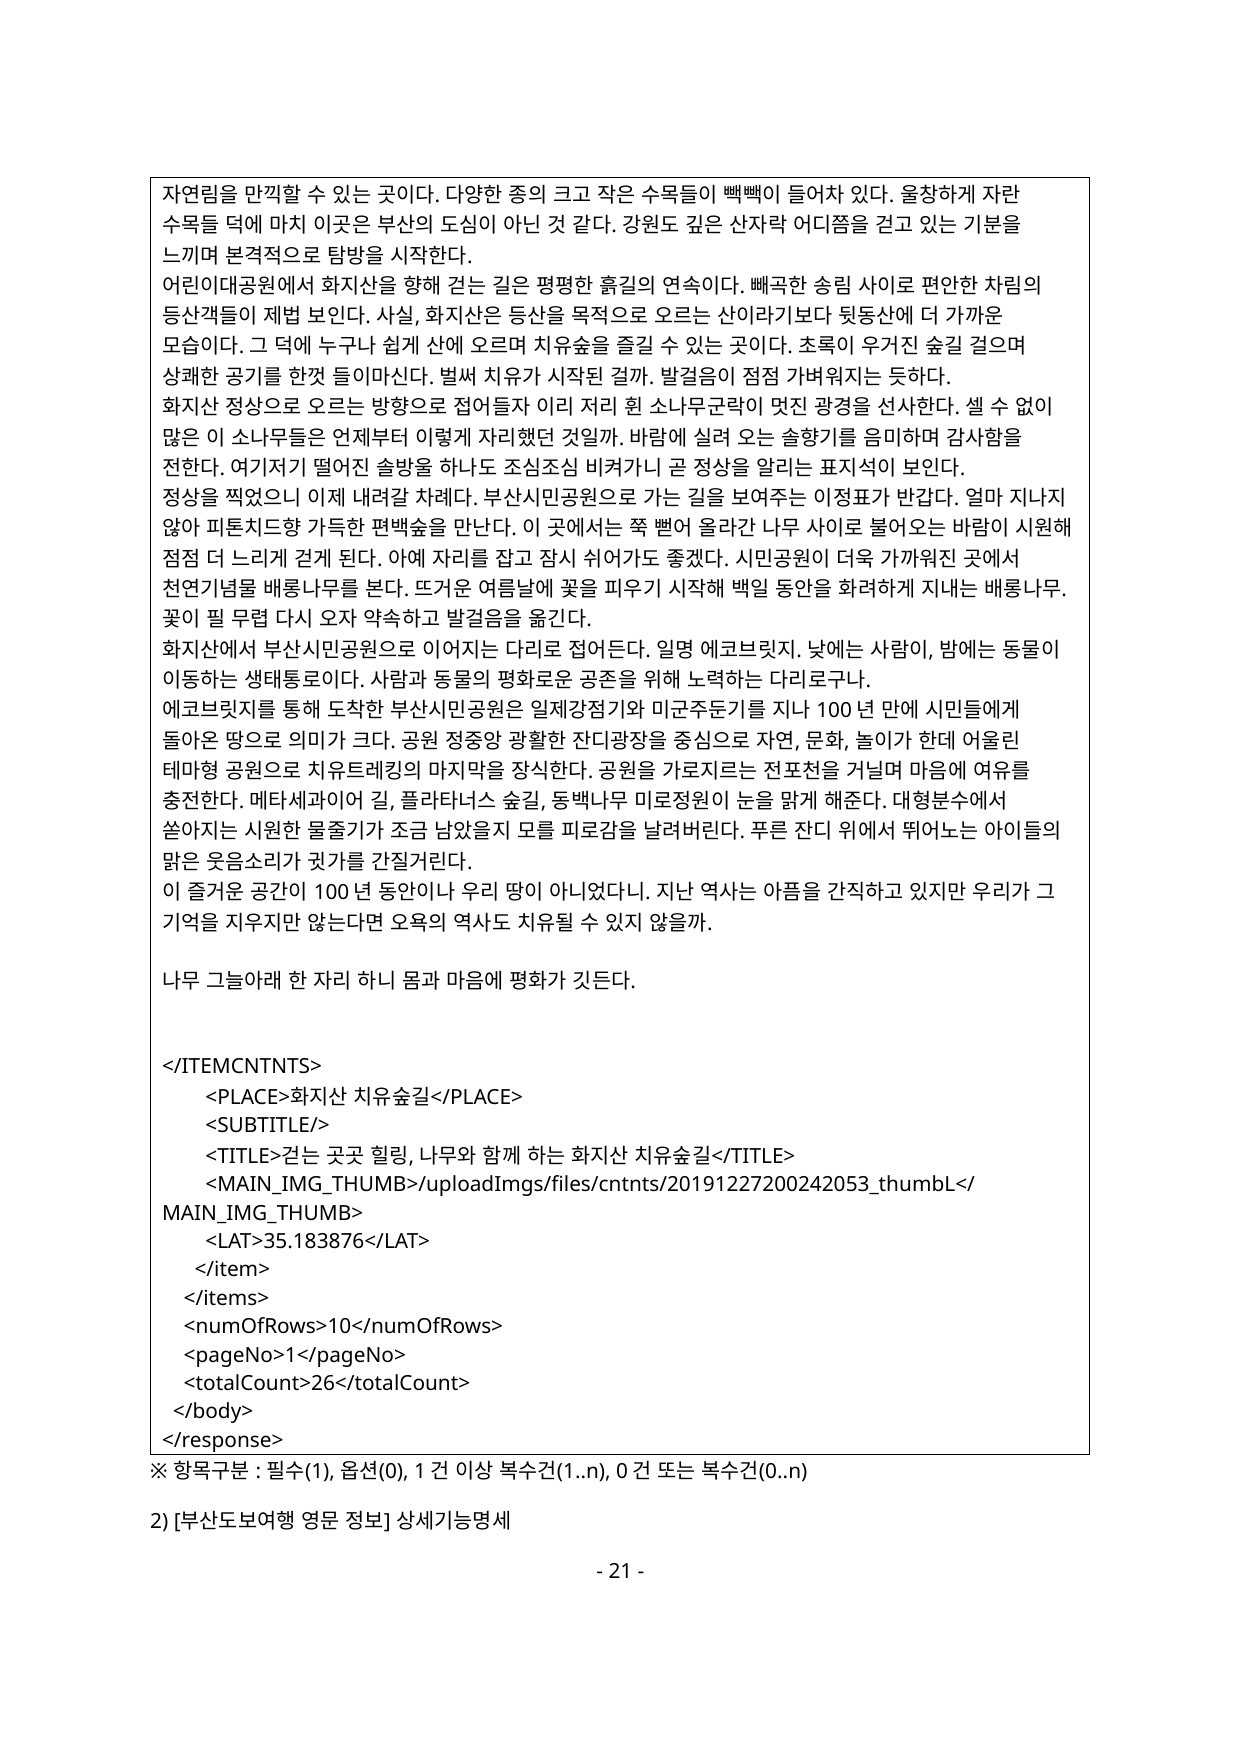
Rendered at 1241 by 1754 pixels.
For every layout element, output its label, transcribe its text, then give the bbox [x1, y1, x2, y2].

text 2) [부산도보여행 영문 정보] 상세기능명세 [150, 1504, 1090, 1534]
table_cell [151, 178, 1089, 1453]
text ※ 항목구분 : 필수(1), 옵션(0), 1건 이상 복수건(1..n), 0건 또는 복수건(0..n) [150, 1455, 1090, 1485]
